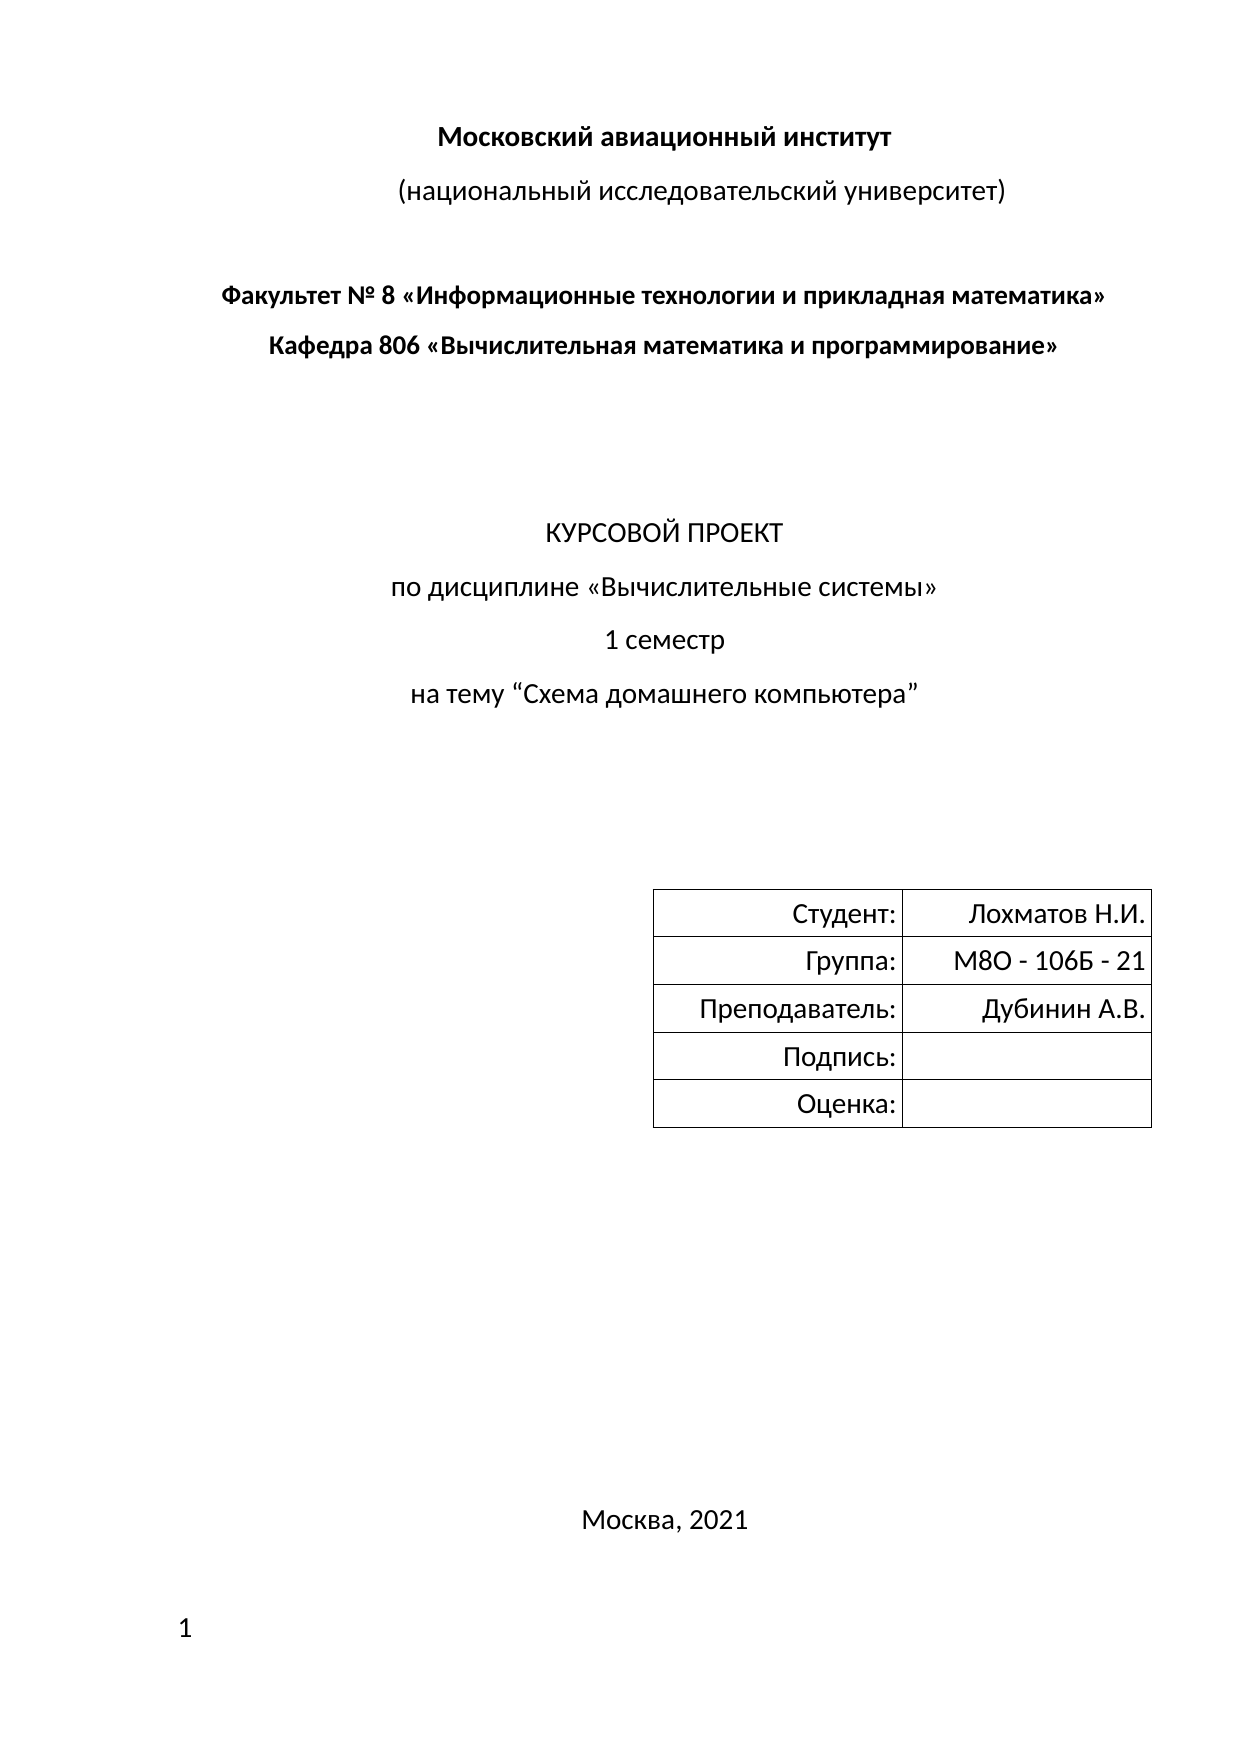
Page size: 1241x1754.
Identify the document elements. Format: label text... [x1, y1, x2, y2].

text КУРСОВОЙ ПРОЕКТ [177, 514, 1152, 550]
table_header Лохматов Н.И. [903, 890, 1151, 936]
text Факультет № 8 «Информационные технологии и прикладная математика» [177, 278, 1152, 311]
table_cell Группа: [654, 937, 902, 984]
text Москва, 2021 [177, 1501, 1152, 1537]
table_header Студент: [654, 890, 902, 936]
table_cell Оценка: [654, 1080, 902, 1127]
text по дисциплине «Вычислительные системы» [177, 568, 1152, 604]
table_cell Дубинин А.В. [903, 985, 1151, 1031]
table_cell М8О - 106Б - 21 [903, 937, 1151, 984]
text (национальный исследовательский университет) [252, 172, 1152, 207]
text Кафедра 806 «Вычислительная математика и программирование» [177, 328, 1152, 361]
table_cell [903, 1080, 1151, 1127]
table_cell Подпись: [654, 1033, 902, 1079]
table_cell [903, 1033, 1151, 1079]
text 1 семестр [177, 621, 1152, 657]
table_cell Преподаватель: [654, 985, 902, 1031]
text Московский авиационный институт [177, 118, 1152, 154]
text на тему “Схема домашнего компьютера” [177, 675, 1152, 711]
